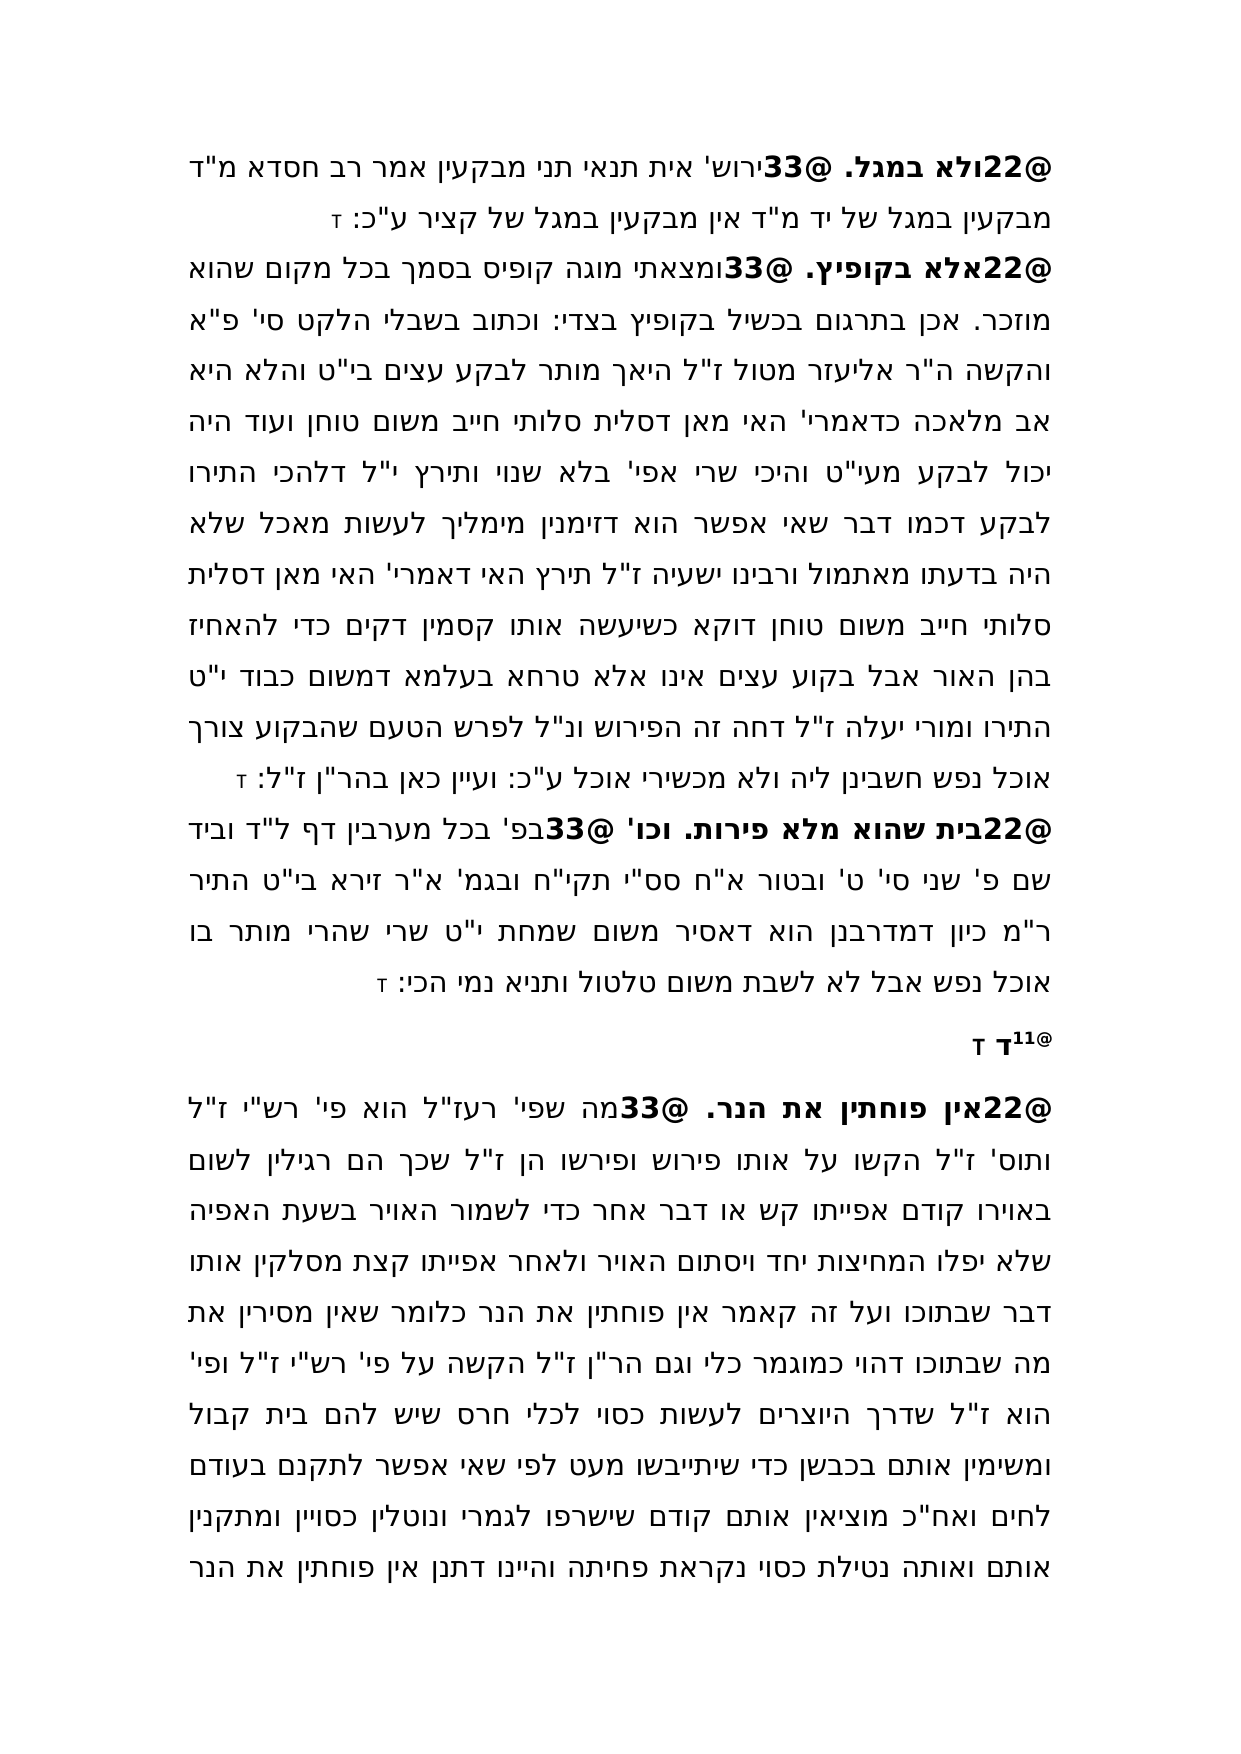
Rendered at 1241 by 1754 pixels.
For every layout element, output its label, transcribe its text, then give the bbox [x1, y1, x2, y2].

text @22בית שהוא מלא פירות. וכו' @33בפ' בכל מערבין דף ל"ד וביד שם פ' שני סי' ט' ובטור א"ח סס"י תקי"ח ובגמ' א"ר זירא בי"ט התיר ר"מ כיון דמדרבנן הוא דאסיר משום שמחת י"ט שרי שהרי מותר בו אוכל נפש אבל לא לשבת משום טלטול ותניא נמי הכי: T [187, 812, 1053, 999]
text @22אלא בקופיץ. @33ומצאתי מוגה קופיס בסמך בכל מקום שהוא מוזכר. אכן בתרגום בכשיל בקופיץ בצדי: וכתוב בשבלי הלקט סי' פ"א והקשה ה"ר אליעזר מטול ז"ל היאך מותר לבקע עצים בי"ט והלא היא אב מלאכה כדאמרי' האי מאן דסלית סלותי חייב משום טוחן ועוד היה יכול לבקע מעי"ט והיכי שרי אפי' בלא שנוי ותירץ י"ל דלהכי התירו לבקע דכמו דבר שאי אפשר הוא דזימנין מימליך לעשות מאכל שלא היה בדעתו מאתמול ורבינו ישעיה ז"ל תירץ האי דאמרי' האי מאן דסלית סלותי חייב משום טוחן דוקא כשיעשה אותו קסמין דקים כדי להאחיז בהן האור אבל בקוע עצים אינו אלא טרחא בעלמא דמשום כבוד י"ט התירו ומורי יעלה ז"ל דחה זה הפירוש ונ"ל לפרש הטעם שהבקוע צורך אוכל נפש חשבינן ליה ולא מכשירי אוכל ע"כ: ועיין כאן בהר"ן ז"ל: T [187, 252, 1053, 795]
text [187, 1092, 1053, 1584]
text @22ולא במגל. @33ירוש' אית תנאי תני מבקעין אמר רב חסדא מ"ד מבקעין במגל של יד מ"ד אין מבקעין במגל של קציר ע"כ: T [187, 150, 1053, 235]
subtitle @11ד T [187, 1028, 1053, 1062]
